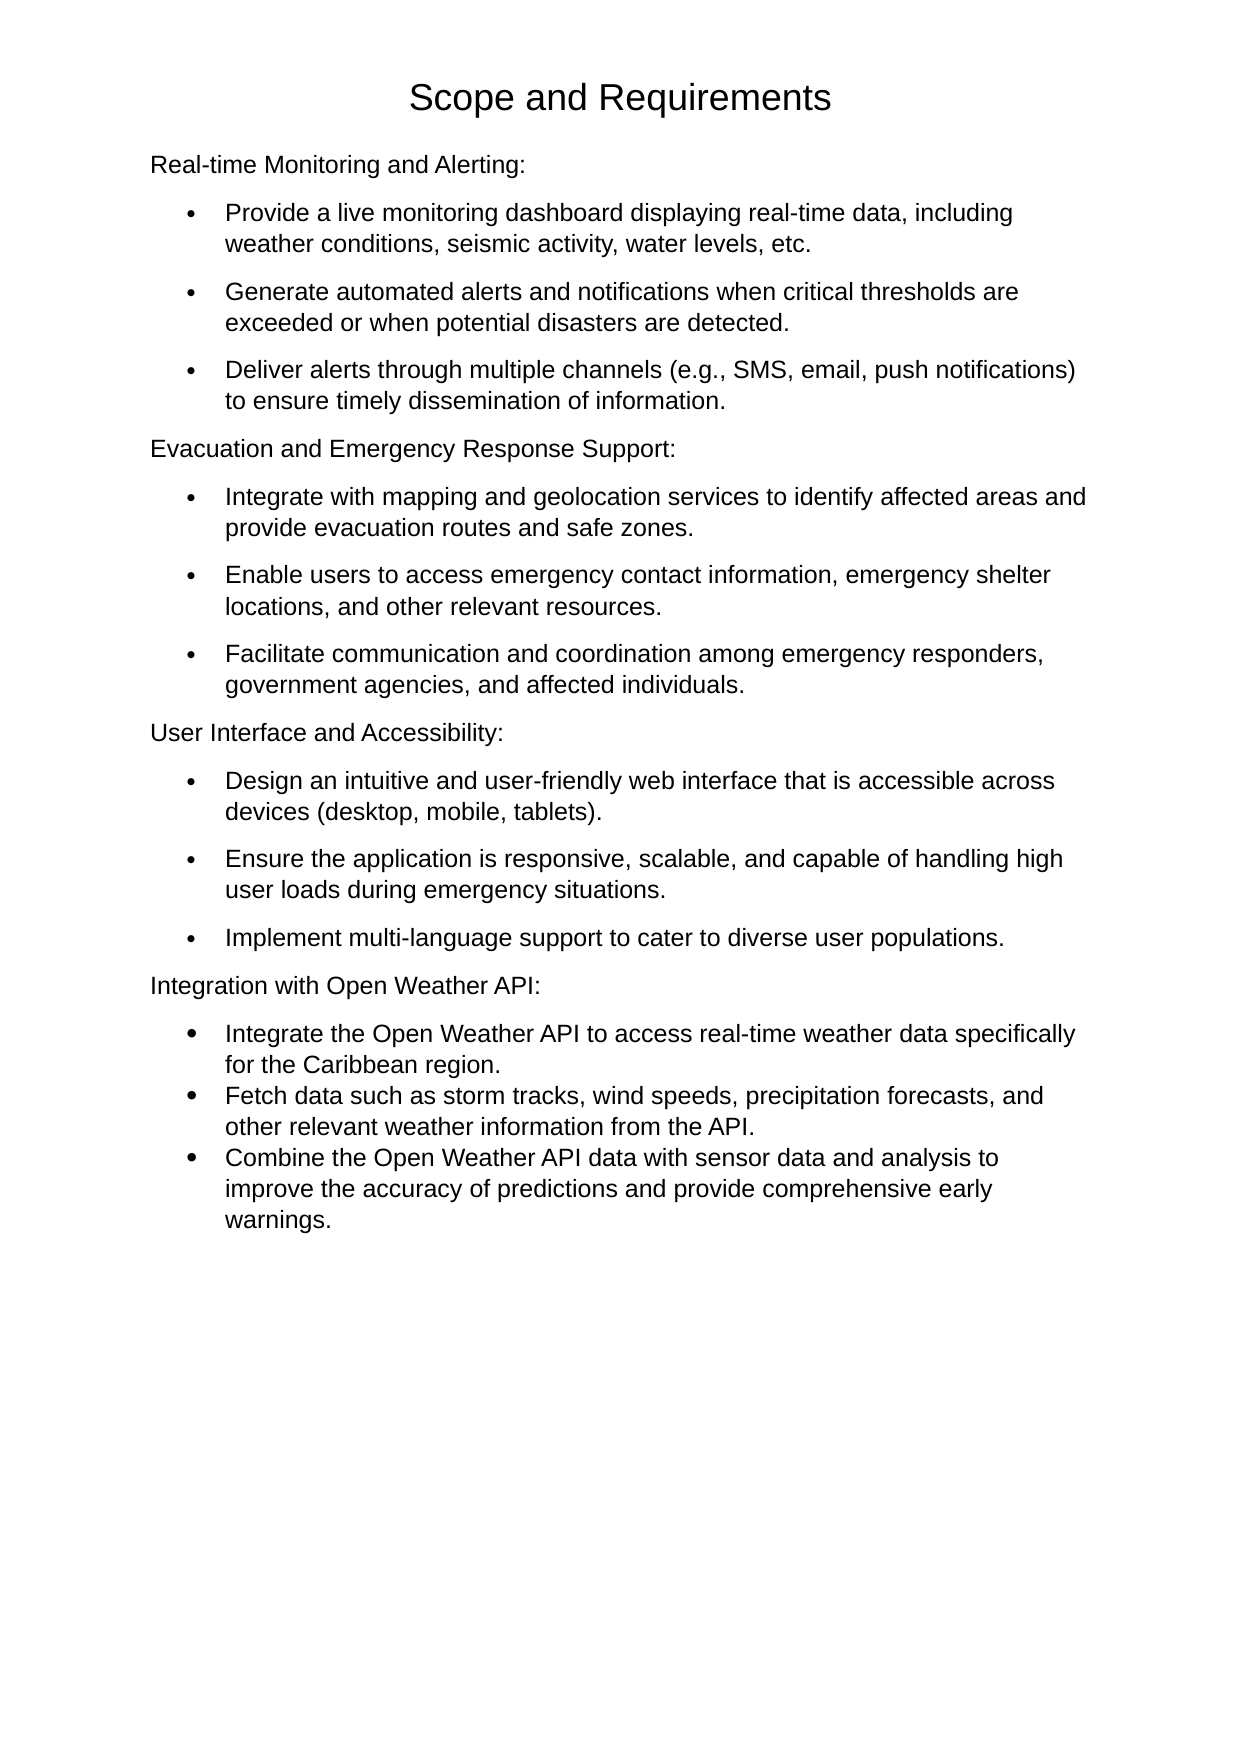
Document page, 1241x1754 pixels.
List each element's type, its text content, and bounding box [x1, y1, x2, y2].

list Integrate the Open Weather API to access real-time weather data specifically for the Caribbean region. [187, 1018, 1090, 1078]
list Fetch data such as storm tracks, wind speeds, precipitation forecasts, and other relevant weather information from the API. [187, 1081, 1090, 1141]
list Ensure the application is responsive, scalable, and capable of handling high user loads during emergency situations. [187, 844, 1090, 904]
text Evacuation and Emergency Response Support: [150, 434, 1090, 463]
list Deliver alerts through multiple channels (e.g., SMS, email, push notifications) to ensure timely dissemination of information. [187, 355, 1090, 415]
list Integrate with mapping and geolocation services to identify affected areas and provide evacuation routes and safe zones. [187, 482, 1090, 541]
list Generate automated alerts and notifications when critical thresholds are exceeded or when potential disasters are detected. [187, 276, 1090, 336]
list Facilitate communication and coordination among emergency responders, government agencies, and affected individuals. [187, 639, 1090, 699]
list Design an intuitive and user-friendly web interface that is accessible across devices (desktop, mobile, tablets). [187, 766, 1090, 825]
list Implement multi-language support to cater to diverse user populations. [187, 923, 1090, 952]
text Integration with Open Weather API: [150, 971, 1090, 999]
text User Interface and Accessibility: [150, 718, 1090, 747]
list Combine the Open Weather API data with sensor data and analysis to improve the accuracy of predictions and provide comprehensive early warnings. [187, 1143, 1090, 1234]
list Enable users to access emergency contact information, emergency shelter locations, and other relevant resources. [187, 560, 1090, 620]
list Provide a live monitoring dashboard displaying real-time data, including weather conditions, seismic activity, water levels, etc. [187, 198, 1090, 257]
text Real-time Monitoring and Alerting: [150, 150, 1090, 179]
